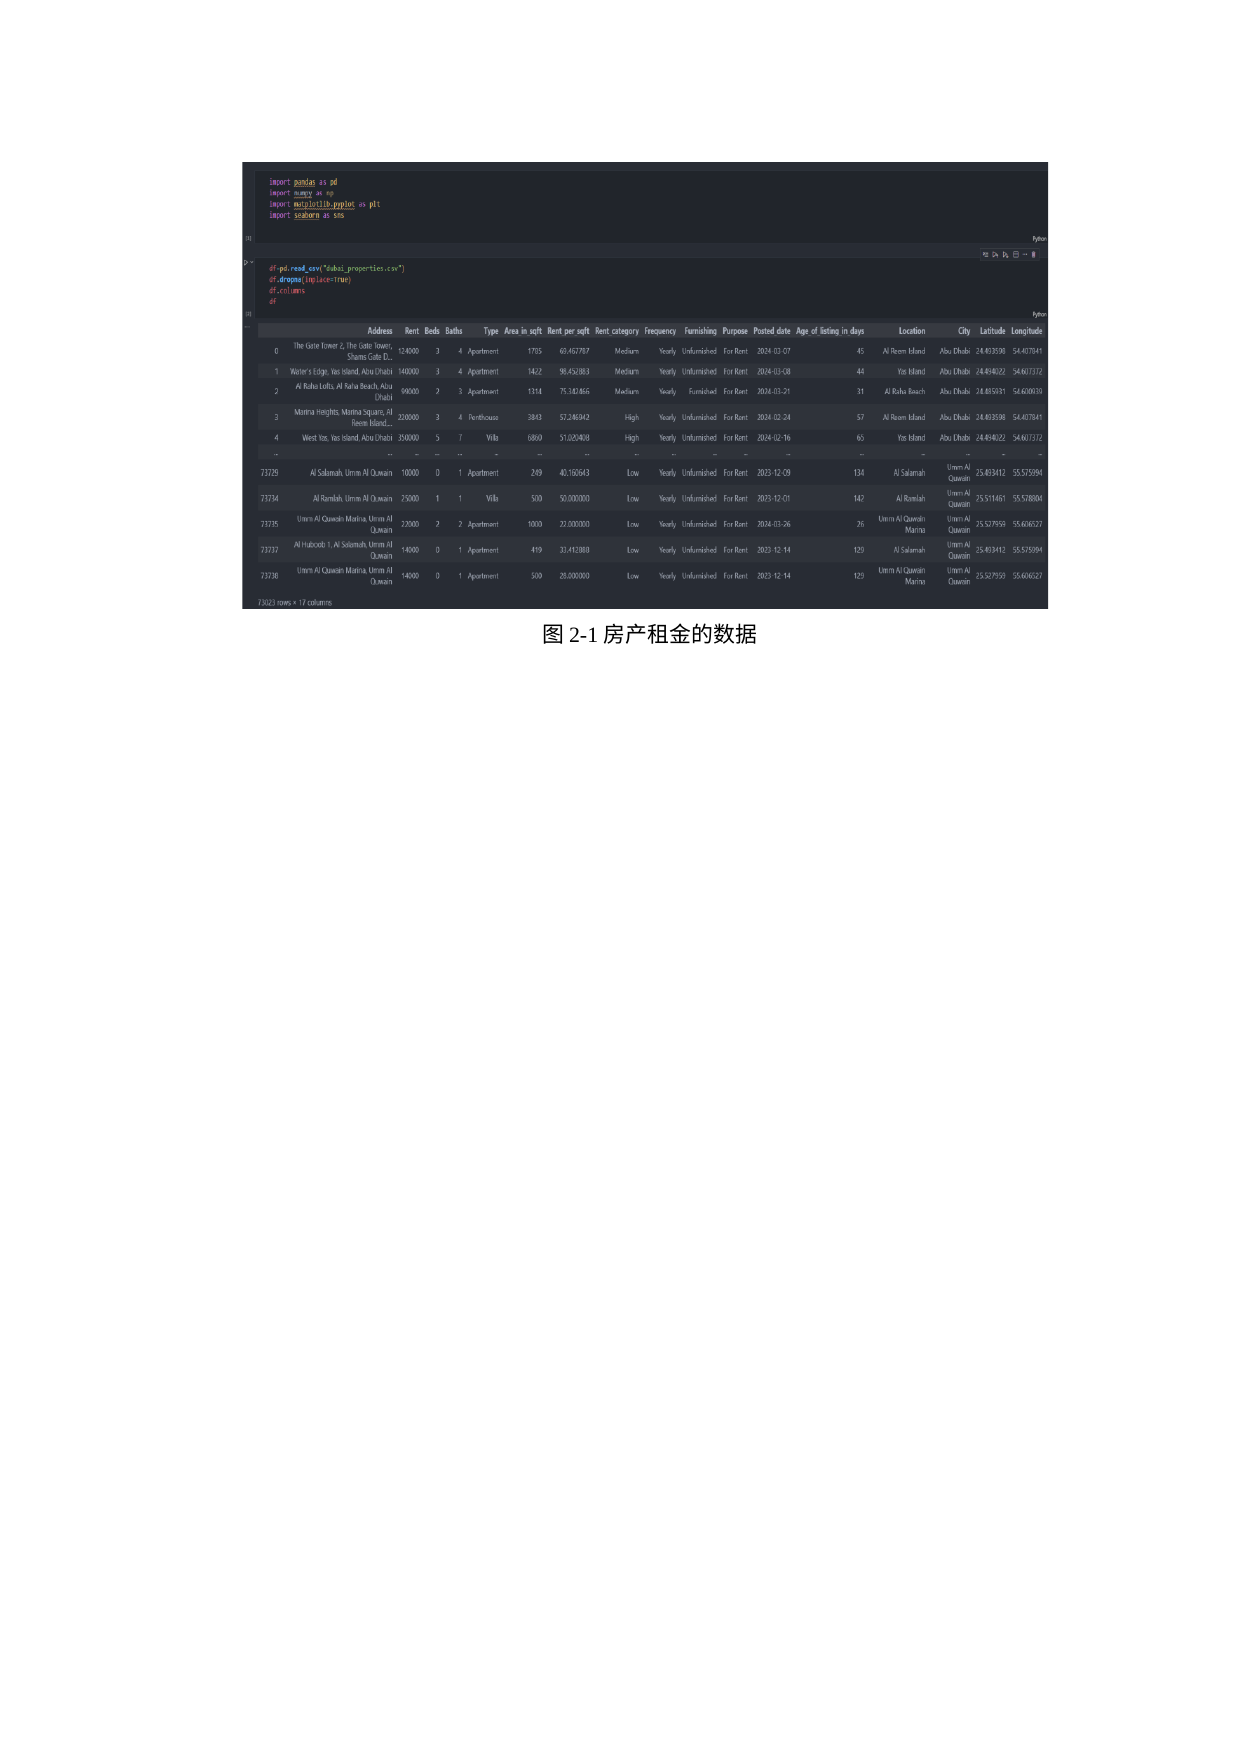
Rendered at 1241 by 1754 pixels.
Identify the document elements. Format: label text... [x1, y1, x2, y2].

text 图 2-1 房产租金的数据 [187, 617, 1053, 649]
picture [242, 162, 1049, 609]
